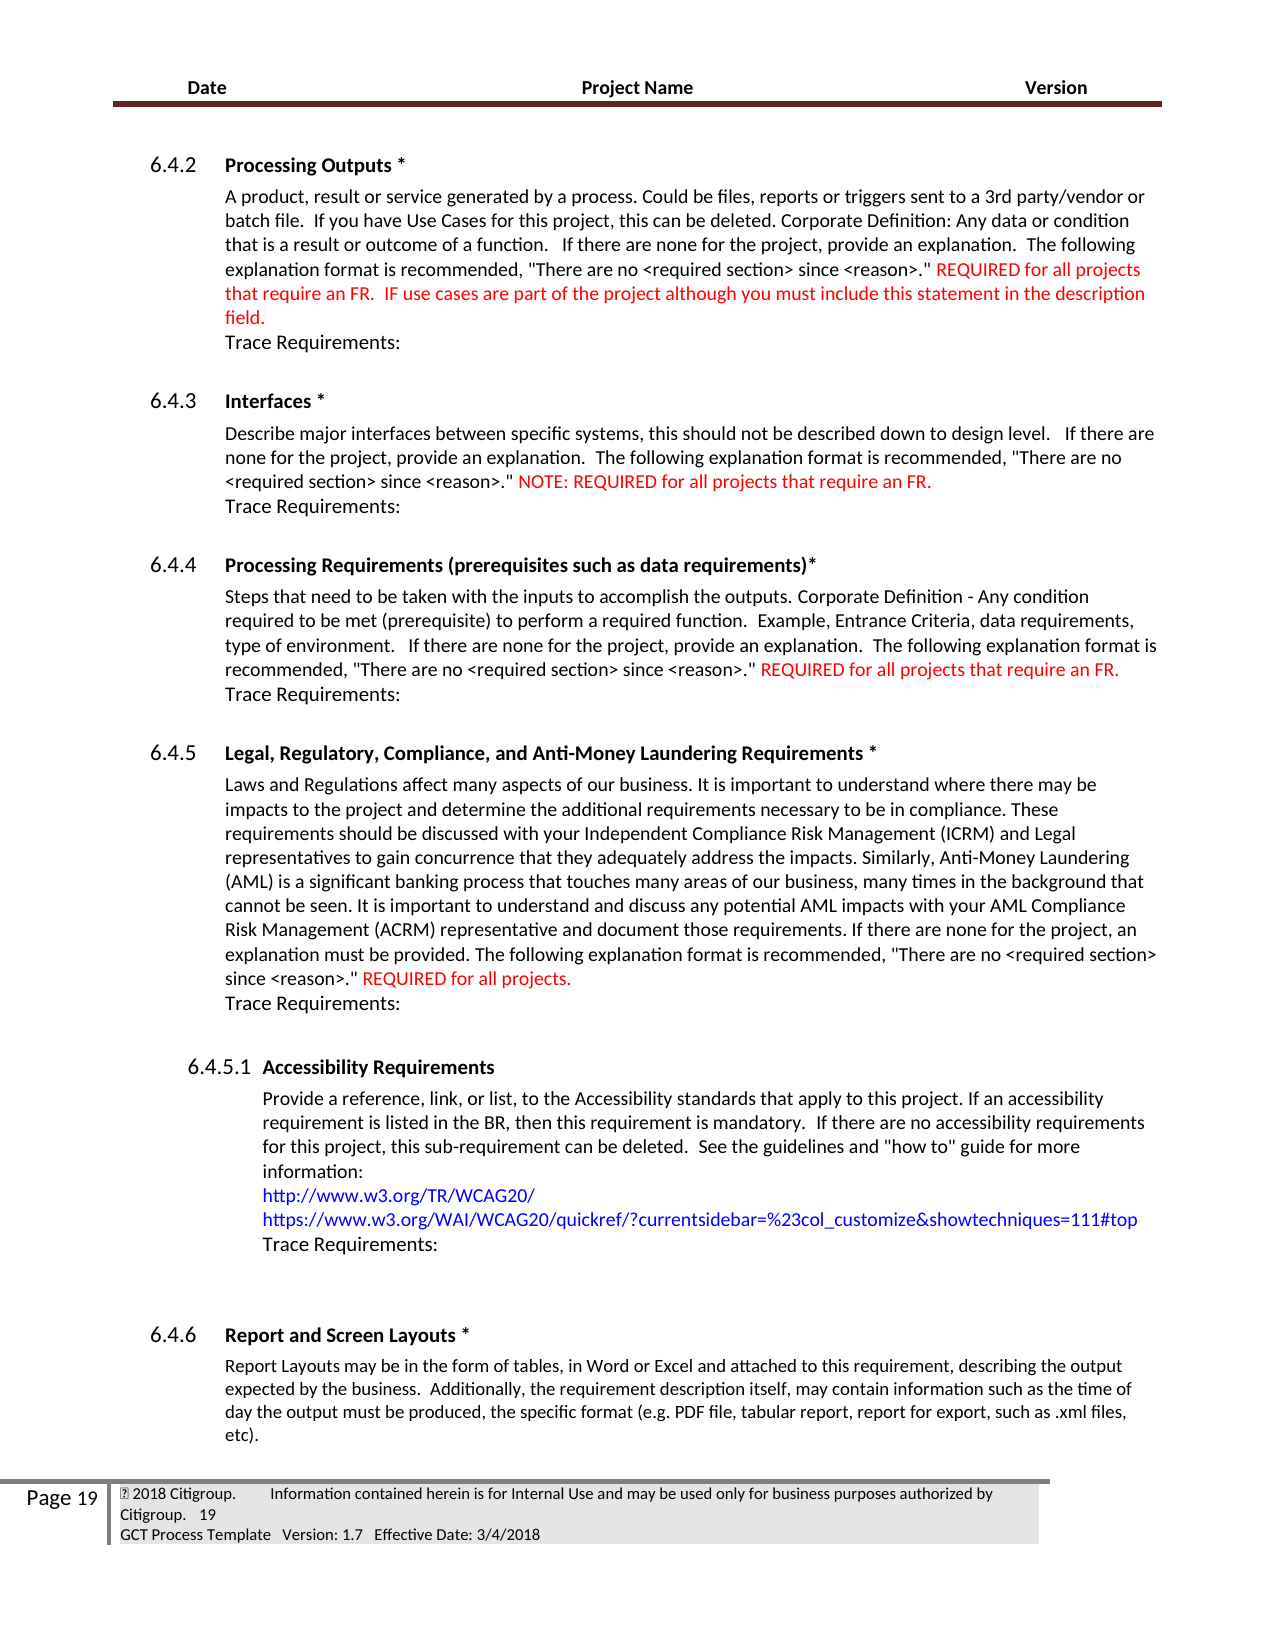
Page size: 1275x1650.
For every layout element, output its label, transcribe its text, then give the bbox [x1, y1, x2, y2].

list A product, result or service generated by a process. Could be files, reports or triggers sent to a 3rd party/vendor or batch file. If you have Use Cases for this project, this can be deleted. Corporate Definition: Any data or condition that is a result or outcome of a function. If there are none for the project, provide an explanation. The following explanation format is recommended, "There are no <required section> since <reason>." REQUIRED for all projects that require an FR. IF use cases are part of the project although you must include this statement in the description field. [225, 184, 1162, 329]
list Steps that need to be taken with the inputs to accomplish the outputs. Corporate Definition - Any condition required to be met (prerequisite) to perform a required function. Example, Entrance Criteria, data requirements, type of environment. If there are none for the project, provide an explanation. The following explanation format is recommended, "There are no <required section> since <reason>." REQUIRED for all projects that require an FR. [225, 584, 1162, 681]
subtitle Processing Outputs * [150, 150, 1162, 178]
subtitle Interfaces * [150, 386, 1162, 414]
list Describe major interfaces between specific systems, this should not be described down to design level. If there are none for the project, provide an explanation. The following explanation format is recommended, "There are no <required section> since <reason>." NOTE: REQUIRED for all projects that require an FR. [225, 421, 1162, 493]
list https://www.w3.org/WAI/WCAG20/quickref/?currentsidebar=%23col_customize&showtechniques=111#top​ [262, 1207, 1162, 1231]
text Trace Requirements: [187, 493, 1162, 518]
subtitle Processing Requirements (prerequisites such as data requirements)* [150, 550, 1162, 578]
list Report Layouts may be in the form of tables, in Word or Excel and attached to this requirement, describing the output expected by the business. Additionally, the requirement description itself, may contain information such as the time of day the output must be produced, the specific format (e.g. PDF file, tabular report, report for export, such as .xml files, etc). [225, 1354, 1162, 1446]
subtitle Accessibility Requirements [187, 1052, 1162, 1080]
text Trace Requirements: [187, 1231, 1162, 1257]
text Trace Requirements: [187, 329, 1162, 355]
list http://www.w3.org/TR/WCAG20/​ [262, 1183, 1162, 1207]
text Trace Requirements: [187, 990, 1162, 1015]
subtitle Report and Screen Layouts * [150, 1320, 1162, 1348]
text Trace Requirements: [187, 681, 1162, 707]
subtitle Legal, Regulatory, Compliance, and Anti-Money Laundering Requirements * [150, 738, 1162, 766]
list ​Provide a reference, link, or list, to the Accessibility standards that apply to this project. If an accessibility requirement is listed in the BR, then this requirement is mandatory. If there are no accessibility requirements for this project, this sub-requirement can be deleted. See the guidelines and "how to" guide for more information: [262, 1086, 1162, 1183]
list Laws and Regulations affect many aspects of our business. It is important to understand where there may be impacts to the project and determine the additional requirements necessary to be in compliance. These requirements should be discussed with your Independent Compliance Risk Management (ICRM) and Legal representatives to gain concurrence that they adequately address the impacts. Similarly, Anti-Money Laundering (AML) is a significant banking process that touches many areas of our business, many times in the background that cannot be seen. It is important to understand and discuss any potential AML impacts with your AML Compliance Risk Management (ACRM) representative and document those requirements. If there are none for the project, an explanation must be provided. The following explanation format is recommended, "There are no <required section> since <reason>." REQUIRED for all projects. [225, 772, 1162, 990]
